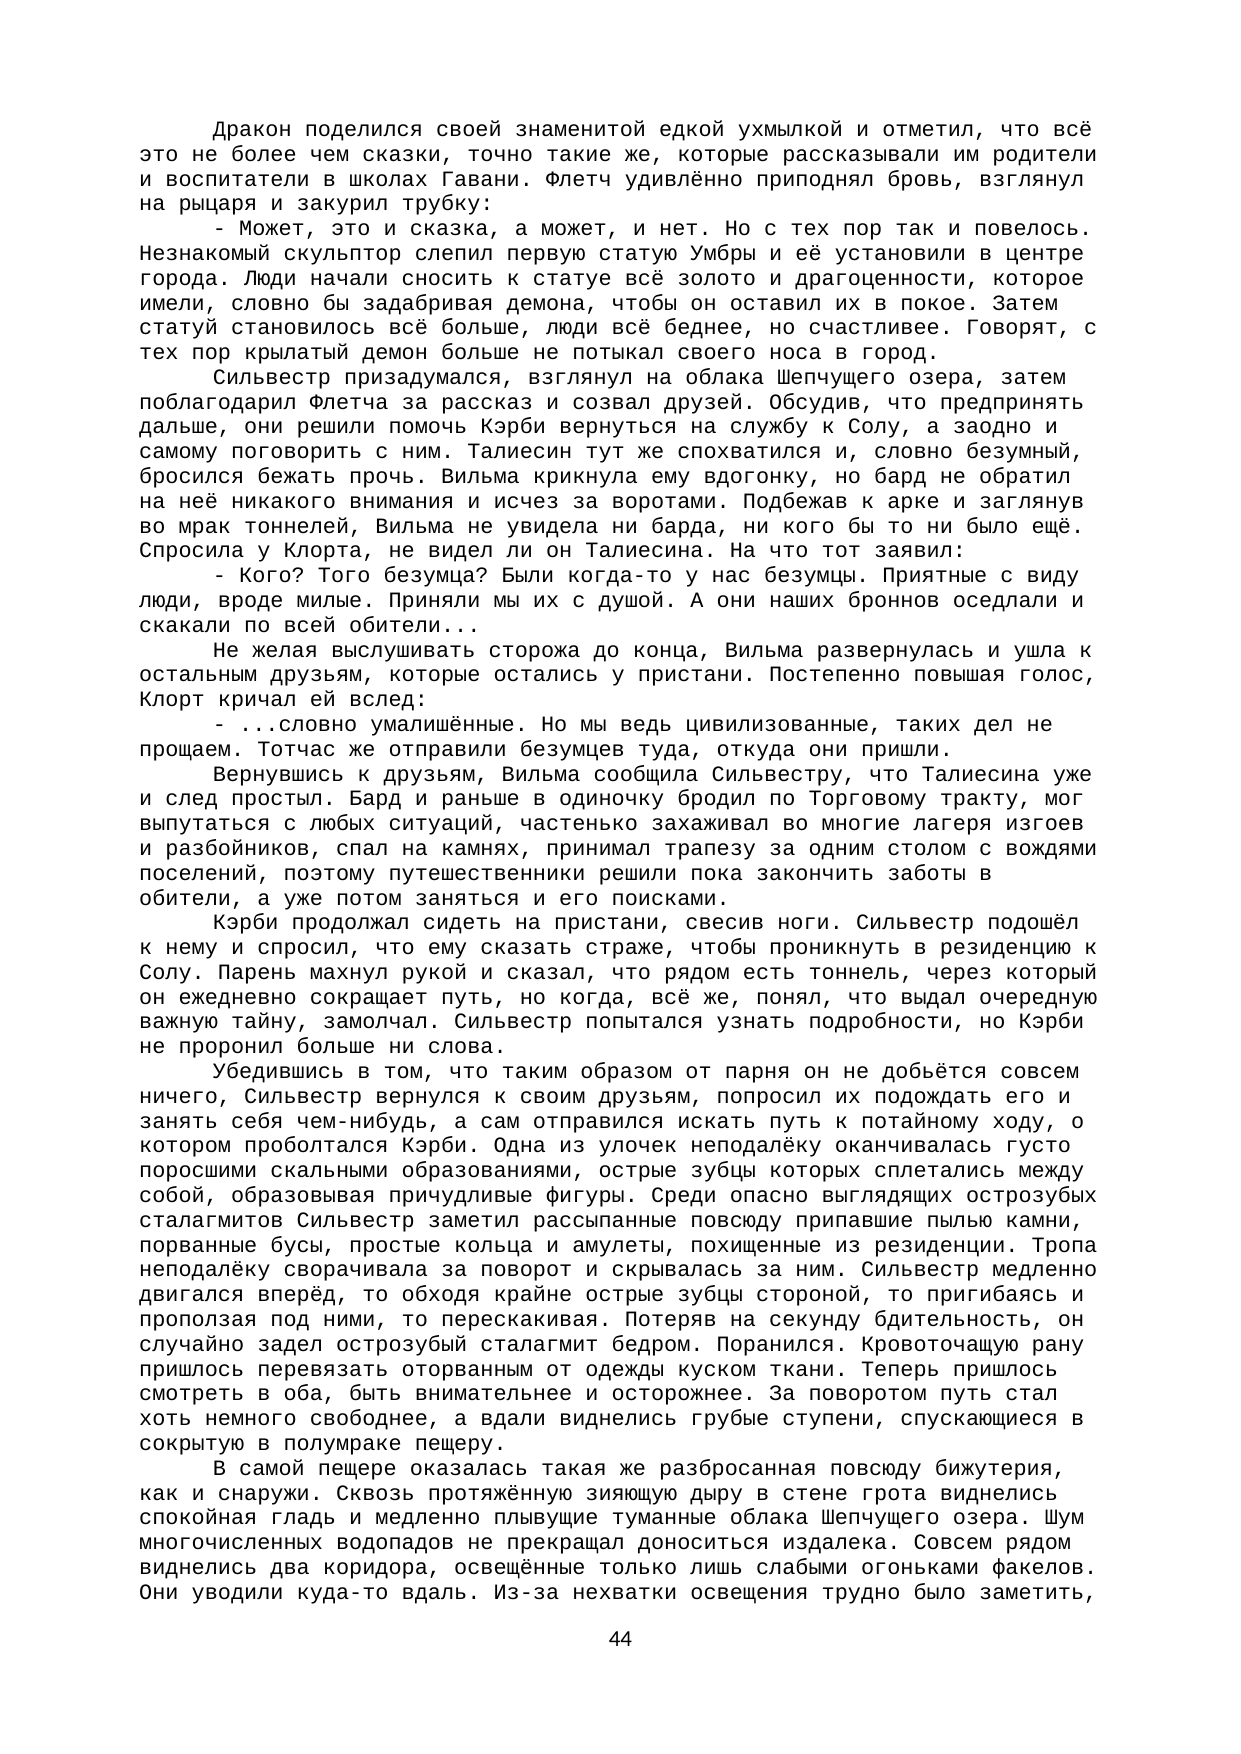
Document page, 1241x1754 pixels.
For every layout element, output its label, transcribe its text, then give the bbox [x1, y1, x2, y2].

text Убедившись в том, что таким образом от парня он не добьётся совсем ничего, Сильвестр вернулся к своим друзьям, попросил их подождать его и занять себя чем-нибудь, а сам отправился искать путь к потайному ходу, о котором проболтался Кэрби. Одна из улочек неподалёку оканчивалась густо поросшими скальными образованиями, острые зубцы которых сплетались между собой, образовывая причудливые фигуры. Среди опасно выглядящих острозубых сталагмитов Сильвестр заметил рассыпанные повсюду припавшие пылью камни, порванные бусы, простые кольца и амулеты, похищенные из резиденции. Тропа неподалёку сворачивала за поворот и скрывалась за ним. Сильвестр медленно двигался вперёд, то обходя крайне острые зубцы стороной, то пригибаясь и проползая под ними, то перескакивая. Потеряв на секунду бдительность, он случайно задел острозубый сталагмит бедром. Поранился. Кровоточащую рану пришлось перевязать оторванным от одежды куском ткани. Теперь пришлось смотреть в оба, быть внимательнее и осторожнее. За поворотом путь стал хоть немного свободнее, а вдали виднелись грубые ступени, спускающиеся в сокрытую в полумраке пещеру. [139, 1060, 1101, 1457]
text - Может, это и сказка, а может, и нет. Но с тех пор так и повелось. Незнакомый скульптор слепил первую статую Умбры и её установили в центре города. Люди начали сносить к статуе всё золото и драгоценности, которое имели, словно бы задабривая демона, чтобы он оставил их в покое. Затем статуй становилось всё больше, люди всё беднее, но счастливее. Говорят, с тех пор крылатый демон больше не потыкал своего носа в город. [139, 217, 1101, 366]
text Не желая выслушивать сторожа до конца, Вильма развернулась и ушла к остальным друзьям, которые остались у пристани. Постепенно повышая голос, Клорт кричал ей вслед: [139, 639, 1101, 713]
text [139, 1457, 1101, 1606]
text Кэрби продолжал сидеть на пристани, свесив ноги. Сильвестр подошёл к нему и спросил, что ему сказать страже, чтобы проникнуть в резиденцию к Солу. Парень махнул рукой и сказал, что рядом есть тоннель, через который он ежедневно сокращает путь, но когда, всё же, понял, что выдал очередную важную тайну, замолчал. Сильвестр попытался узнать подробности, но Кэрби не проронил больше ни слова. [139, 911, 1101, 1060]
text - ...словно умалишённые. Но мы ведь цивилизованные, таких дел не прощаем. Тотчас же отправили безумцев туда, откуда они пришли. [139, 713, 1101, 763]
text - Кого? Того безумца? Были когда-то у нас безумцы. Приятные с виду люди, вроде милые. Приняли мы их с душой. А они наших броннов оседлали и скакали по всей обители... [139, 564, 1101, 639]
text Вернувшись к друзьям, Вильма сообщила Сильвестру, что Талиесина уже и след простыл. Бард и раньше в одиночку бродил по Торговому тракту, мог выпутаться с любых ситуаций, частенько захаживал во многие лагеря изгоев и разбойников, спал на камнях, принимал трапезу за одним столом с вождями поселений, поэтому путешественники решили пока закончить заботы в обители, а уже потом заняться и его поисками. [139, 763, 1101, 911]
text Дракон поделился своей знаменитой едкой ухмылкой и отметил, что всё это не более чем сказки, точно такие же, которые рассказывали им родители и воспитатели в школах Гавани. Флетч удивлённо приподнял бровь, взглянул на рыцаря и закурил трубку: [139, 118, 1101, 217]
text Сильвестр призадумался, взглянул на облака Шепчущего озера, затем поблагодарил Флетча за рассказ и созвал друзей. Обсудив, что предпринять дальше, они решили помочь Кэрби вернуться на службу к Солу, а заодно и самому поговорить с ним. Талиесин тут же спохватился и, словно безумный, бросился бежать прочь. Вильма крикнула ему вдогонку, но бард не обратил на неё никакого внимания и исчез за воротами. Подбежав к арке и заглянув во мрак тоннелей, Вильма не увидела ни барда, ни кого бы то ни было ещё. Спросила у Клорта, не видел ли он Талиесина. На что тот заявил: [139, 366, 1101, 564]
